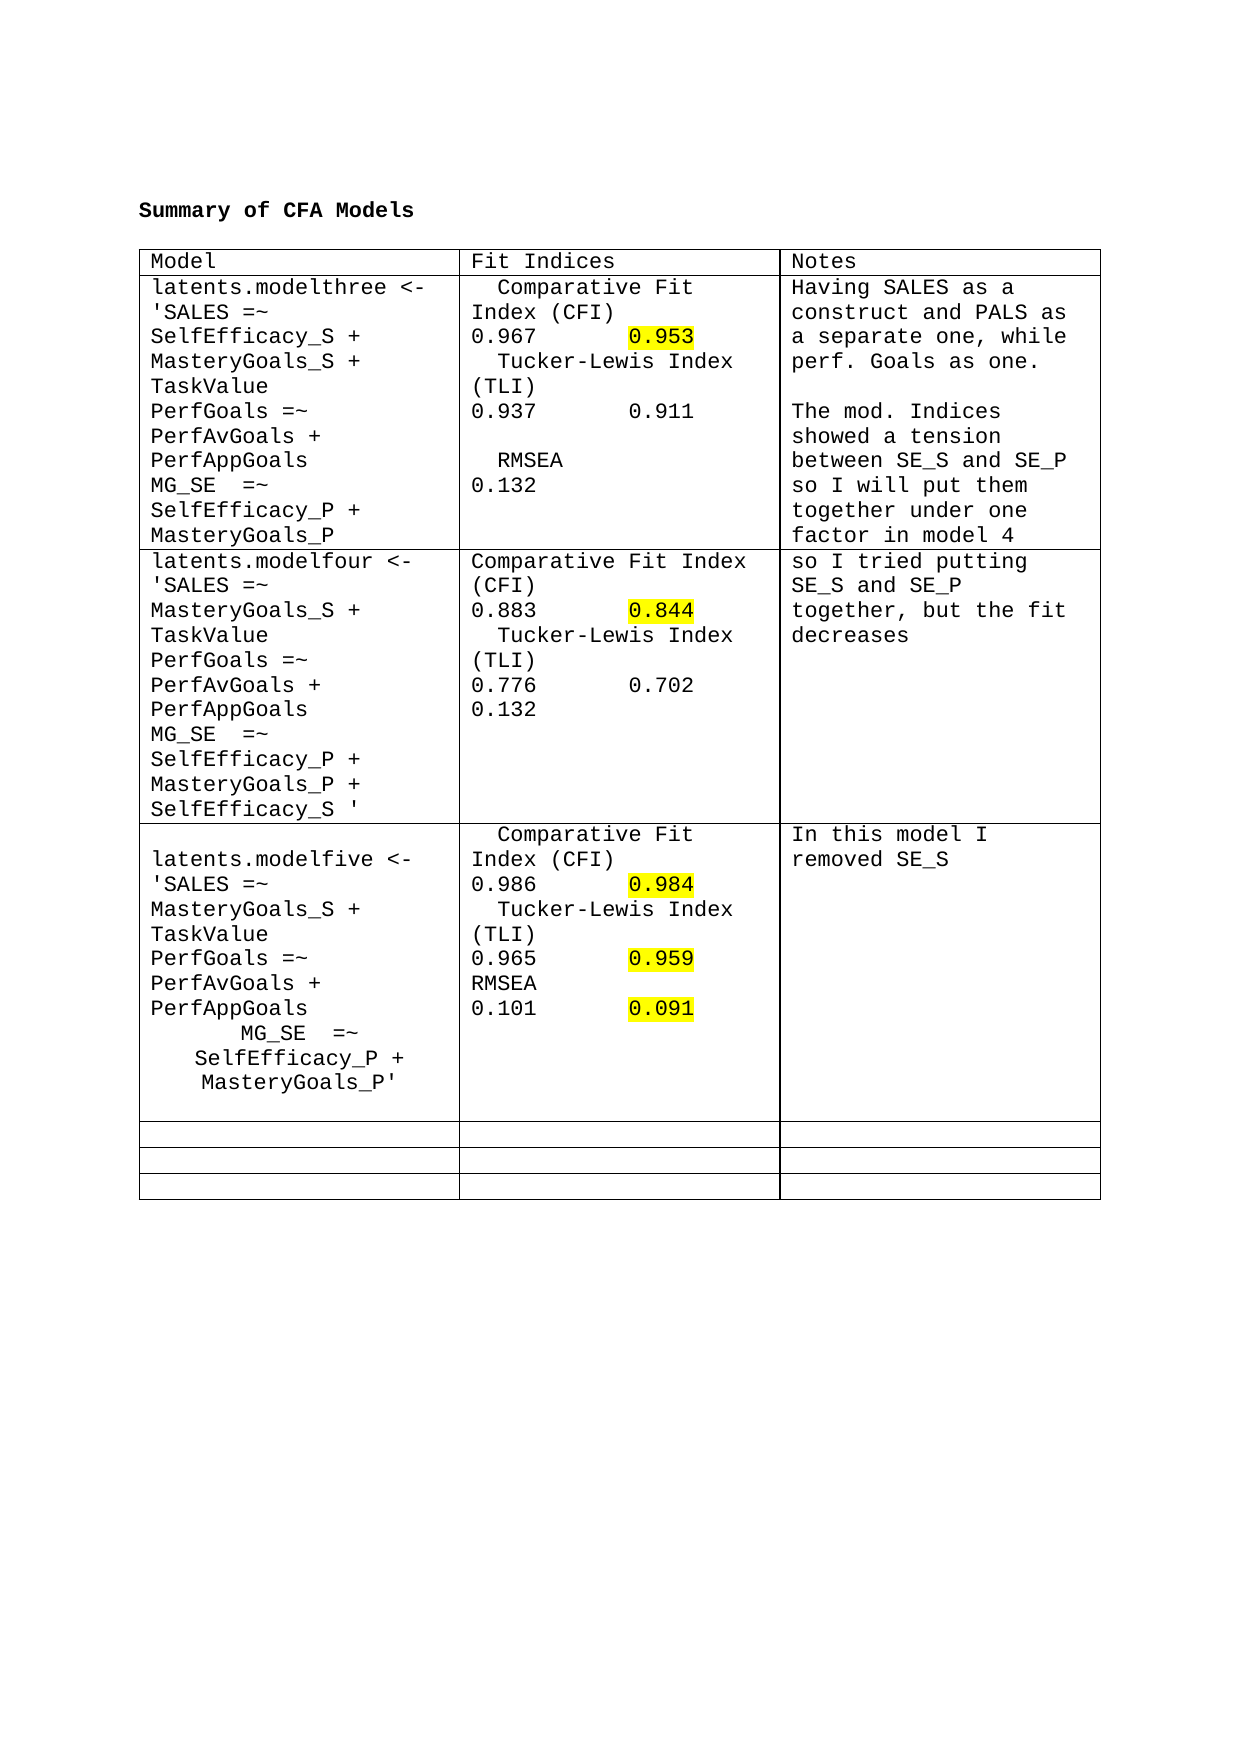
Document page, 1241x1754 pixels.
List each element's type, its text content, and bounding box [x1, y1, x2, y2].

table_cell Comparative Fit Index (CFI) 0.967 0.953 Tucker-Lewis Index (TLI) 0.937 0.911 RMSEA 0.132 [460, 276, 779, 549]
table_cell latents.modelthree <- 'SALES =~ SelfEfficacy_S + MasteryGoals_S + TaskValue PerfGoals =~ PerfAvGoals + PerfAppGoals MG_SE =~ SelfEfficacy_P + MasteryGoals_P [140, 276, 459, 549]
table_cell [460, 1122, 779, 1147]
table_cell [140, 1174, 459, 1198]
table_cell [140, 1148, 459, 1173]
text Summary of CFA Models [139, 199, 1101, 224]
table_cell In this model I removed SE_S [781, 824, 1100, 1121]
table_cell Comparative Fit Index (CFI) 0.986 0.984 Tucker-Lewis Index (TLI) 0.965 0.959 RMSEA 0.101 0.091 [460, 824, 779, 1121]
table_cell [781, 1148, 1100, 1173]
table_header Fit Indices [460, 250, 779, 275]
table_cell Having SALES as a construct and PALS as a separate one, while perf. Goals as one. The mod. Indices showed a tension between SE_S and SE_P so I will put them together under one factor in model 4 [781, 276, 1100, 549]
table_header Notes [781, 250, 1100, 275]
table_cell [460, 1148, 779, 1173]
table_cell [781, 1122, 1100, 1147]
table_cell [460, 1174, 779, 1198]
table_cell so I tried putting SE_S and SE_P together, but the fit decreases [781, 550, 1100, 822]
table_cell [140, 1122, 459, 1147]
table_cell [781, 1174, 1100, 1198]
table_cell latents.modelfour <- 'SALES =~ MasteryGoals_S + TaskValue PerfGoals =~ PerfAvGoals + PerfAppGoals MG_SE =~ SelfEfficacy_P + MasteryGoals_P + SelfEfficacy_S ' [140, 550, 459, 822]
table_cell latents.modelfive <- 'SALES =~ MasteryGoals_S + TaskValue PerfGoals =~ PerfAvGoals + PerfAppGoals MG_SE =~ SelfEfficacy_P + MasteryGoals_P' [140, 824, 459, 1121]
table_header Model [140, 250, 459, 275]
table_cell Comparative Fit Index (CFI) 0.883 0.844 Tucker-Lewis Index (TLI) 0.776 0.702 0.132 [460, 550, 779, 822]
